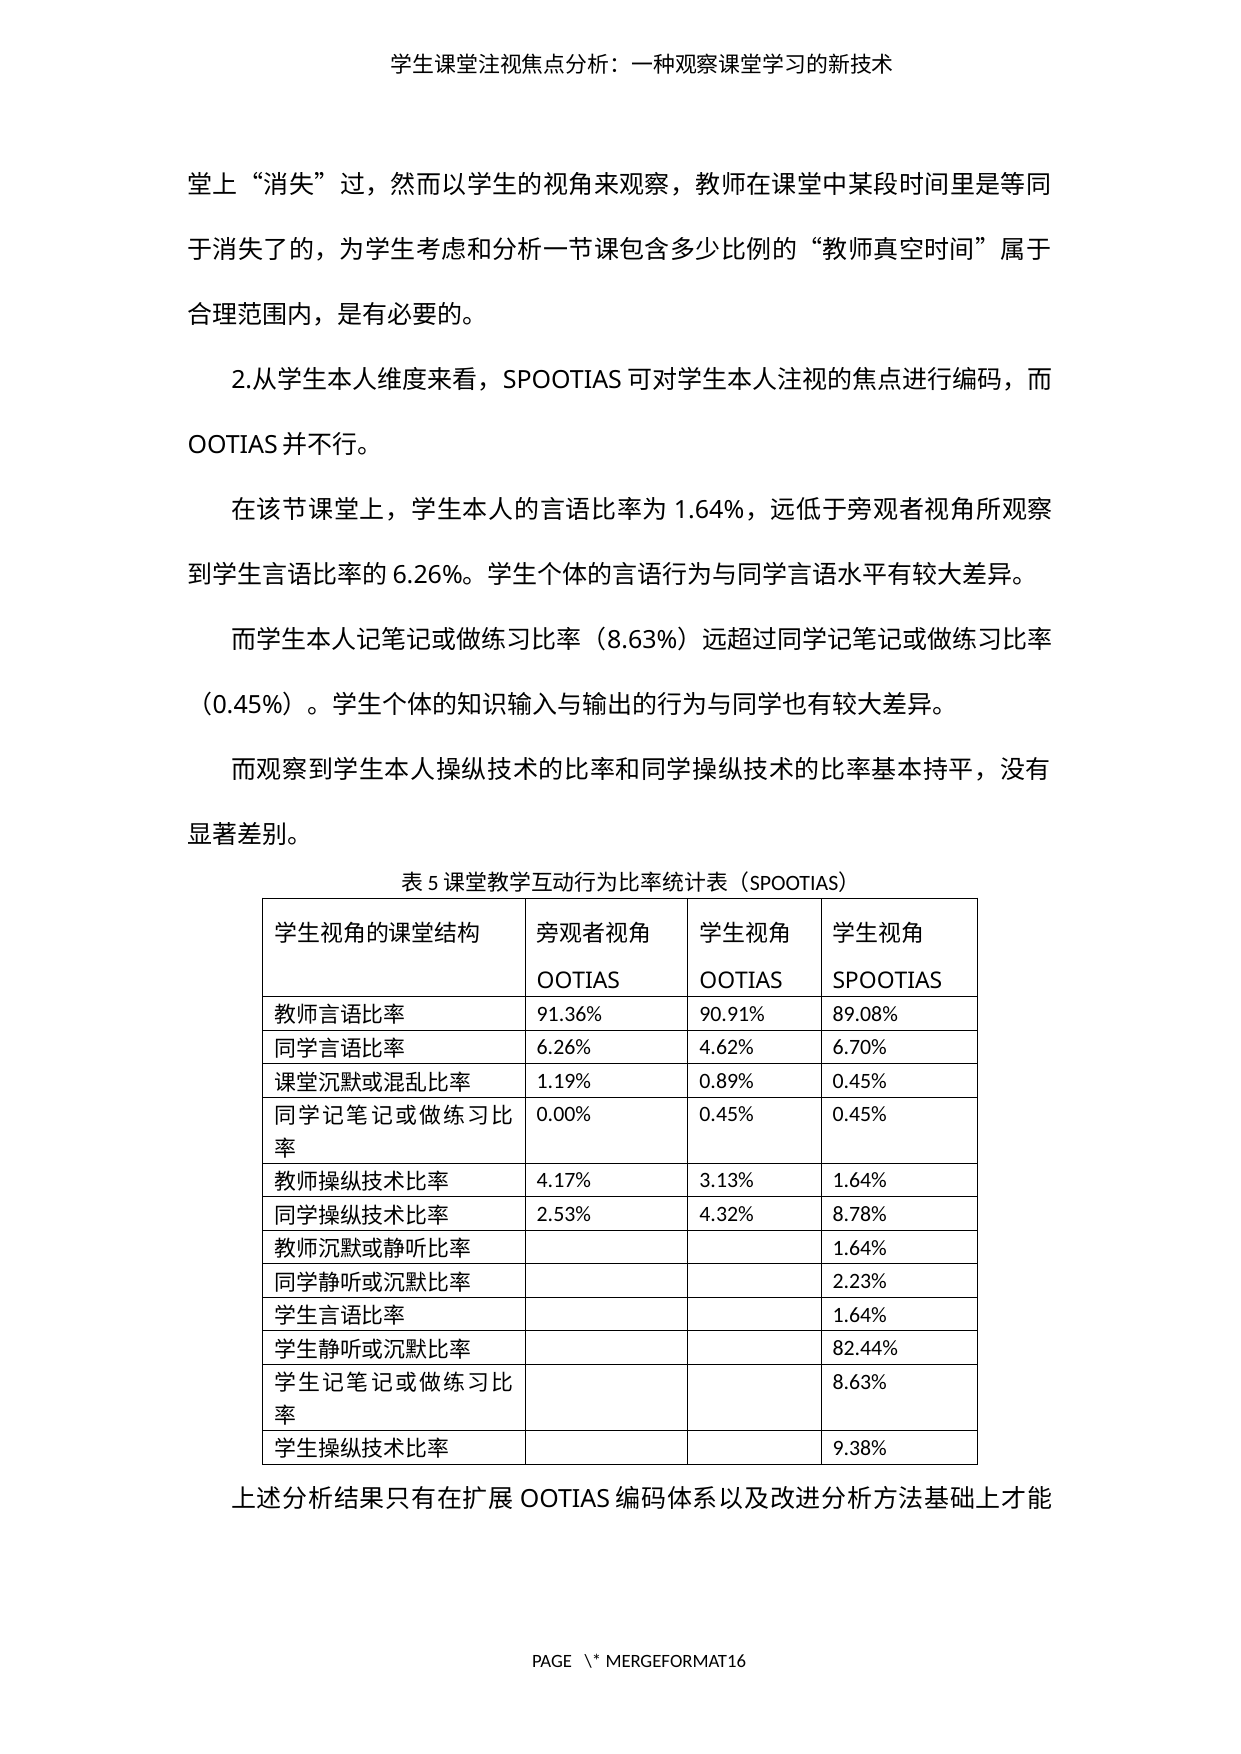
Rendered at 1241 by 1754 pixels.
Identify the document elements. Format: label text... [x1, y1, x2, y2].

table_cell 同学言语比率 [263, 1031, 525, 1063]
table_cell 学生记笔记或做练习比率 [263, 1365, 525, 1430]
table_header 旁观者视角OOTIAS [526, 899, 687, 996]
table_cell 3.13% [688, 1164, 821, 1196]
text 2.从学生本人维度来看，SPOOTIAS可对学生本人注视的焦点进行编码，而OOTIAS并不行。 [187, 345, 1053, 475]
table_cell 89.08% [822, 997, 977, 1029]
table_cell 4.17% [526, 1164, 687, 1196]
table_cell 1.64% [822, 1231, 977, 1263]
table_cell 1.19% [526, 1064, 687, 1097]
table_cell 6.26% [526, 1031, 687, 1063]
table_cell 教师言语比率 [263, 997, 525, 1029]
text 而观察到学生本人操纵技术的比率和同学操纵技术的比率基本持平，没有显著差别。 [187, 735, 1053, 865]
table_cell 4.62% [688, 1031, 821, 1063]
table_cell [688, 1264, 821, 1297]
table_header 学生视角的课堂结构 [263, 899, 525, 996]
table_cell 8.78% [822, 1197, 977, 1230]
text 表5 课堂教学互动行为比率统计表（SPOOTIAS） [187, 865, 1053, 897]
table_cell 90.91% [688, 997, 821, 1029]
table_cell 8.63% [822, 1365, 977, 1430]
table_cell 教师沉默或静听比率 [263, 1231, 525, 1263]
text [187, 150, 1053, 345]
table_cell 学生操纵技术比率 [263, 1431, 525, 1463]
table_cell 0.45% [688, 1098, 821, 1163]
table_cell 1.64% [822, 1298, 977, 1330]
table_cell 1.64% [822, 1164, 977, 1196]
table_cell [526, 1231, 687, 1263]
table_cell [526, 1298, 687, 1330]
text 在该节课堂上，学生本人的言语比率为1.64%，远低于旁观者视角所观察到学生言语比率的6.26%。学生个体的言语行为与同学言语水平有较大差异。 [187, 475, 1053, 605]
table_cell [688, 1365, 821, 1430]
table_cell 课堂沉默或混乱比率 [263, 1064, 525, 1097]
table_cell [688, 1231, 821, 1263]
table_cell [688, 1431, 821, 1463]
table_cell 0.45% [822, 1064, 977, 1097]
table_cell 2.53% [526, 1197, 687, 1230]
table_cell 0.45% [822, 1098, 977, 1163]
table_cell [688, 1331, 821, 1364]
table_cell 6.70% [822, 1031, 977, 1063]
table_cell 82.44% [822, 1331, 977, 1364]
text 而学生本人记笔记或做练习比率（8.63%）远超过同学记笔记或做练习比率（0.45%）。学生个体的知识输入与输出的行为与同学也有较大差异。 [187, 605, 1053, 735]
table_cell 0.00% [526, 1098, 687, 1163]
table_cell 教师操纵技术比率 [263, 1164, 525, 1196]
table_cell [526, 1331, 687, 1364]
table_cell 4.32% [688, 1197, 821, 1230]
table_cell 学生静听或沉默比率 [263, 1331, 525, 1364]
table_cell [526, 1264, 687, 1297]
table_cell [526, 1365, 687, 1430]
table_cell 9.38% [822, 1431, 977, 1463]
table_cell [688, 1298, 821, 1330]
table_cell 2.23% [822, 1264, 977, 1297]
table_header 学生视角SPOOTIAS [822, 899, 977, 996]
table_cell [526, 1431, 687, 1463]
table_cell 0.89% [688, 1064, 821, 1097]
table_header 学生视角OOTIAS [688, 899, 821, 996]
table_cell 学生言语比率 [263, 1298, 525, 1330]
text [187, 1464, 1053, 1529]
table_cell 91.36% [526, 997, 687, 1029]
table_cell 同学记笔记或做练习比率 [263, 1098, 525, 1163]
table_cell 同学静听或沉默比率 [263, 1264, 525, 1297]
table_cell 同学操纵技术比率 [263, 1197, 525, 1230]
